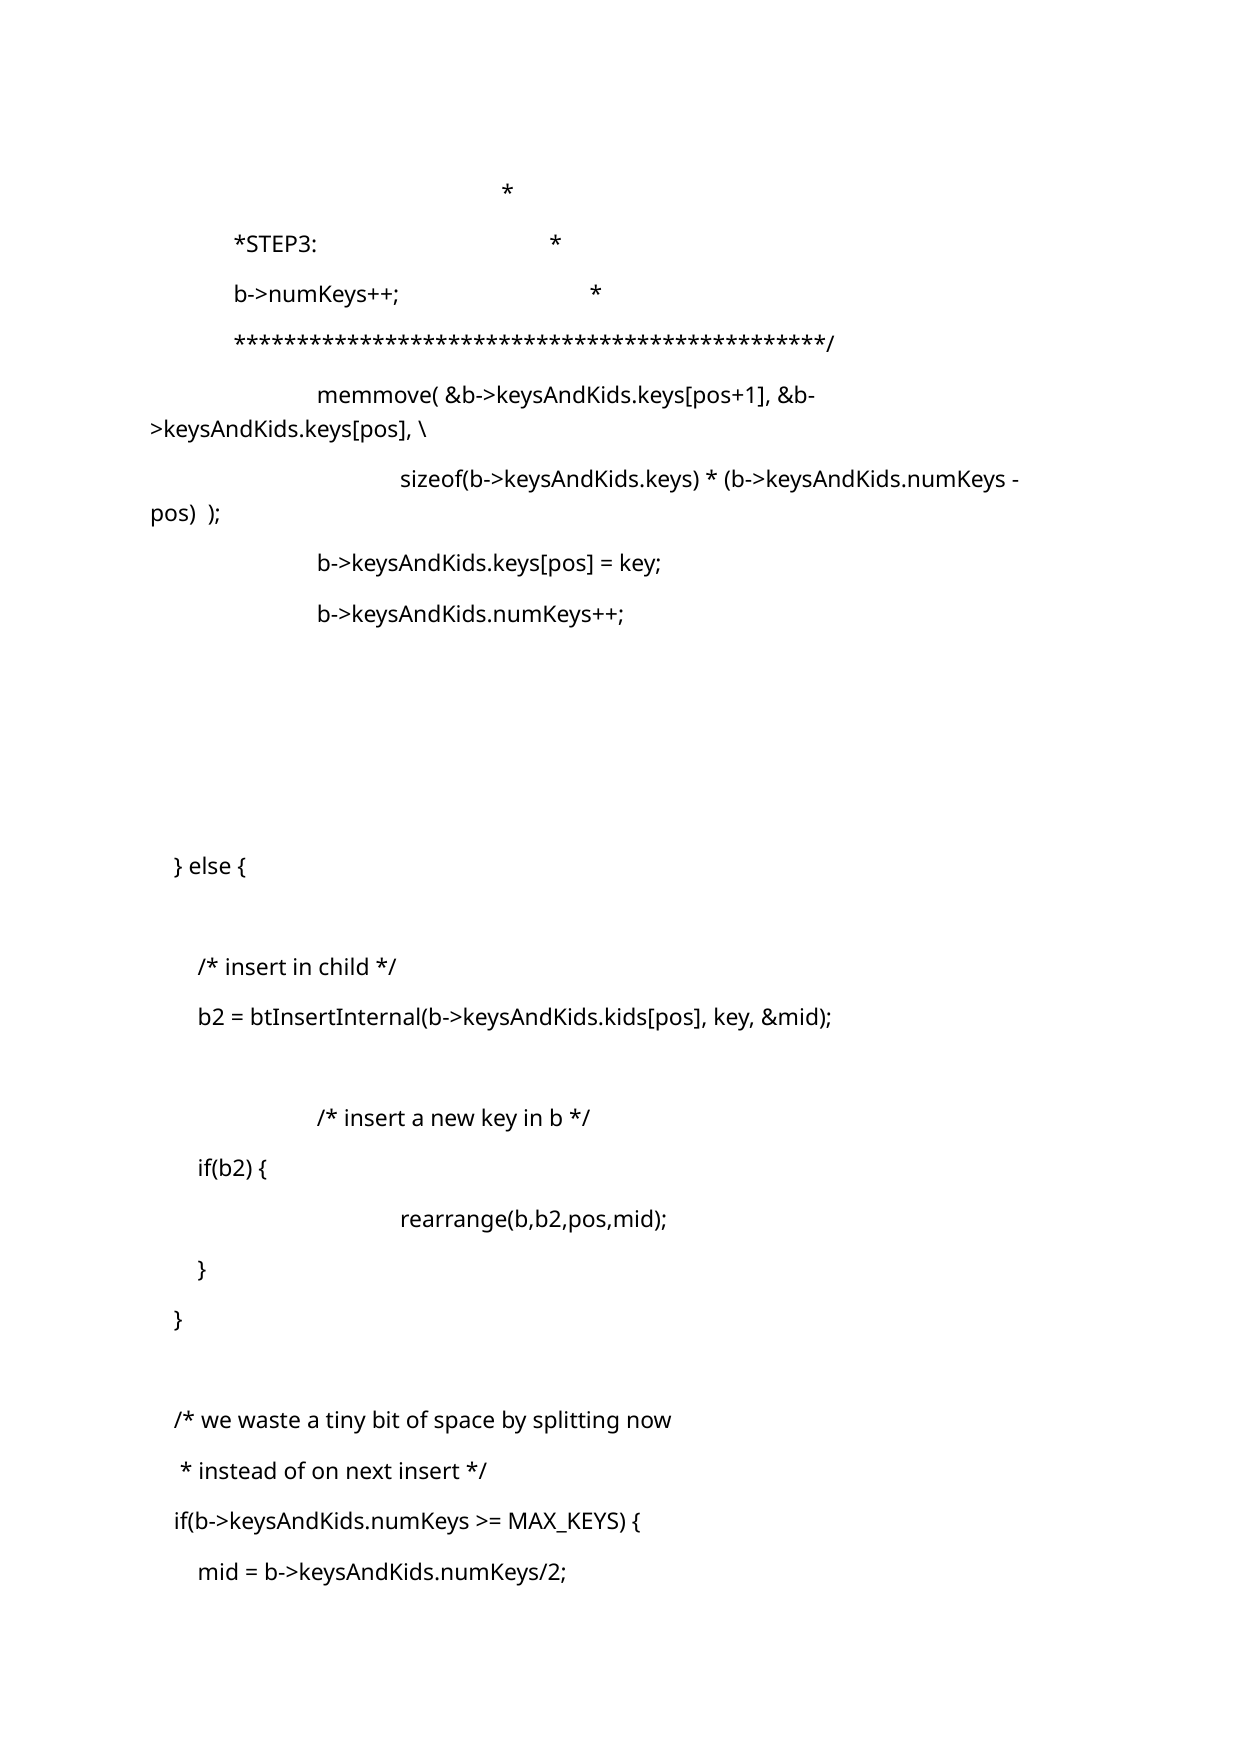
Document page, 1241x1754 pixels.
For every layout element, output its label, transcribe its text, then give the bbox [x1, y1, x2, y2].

text /* insert a new key in b */ [150, 1102, 1090, 1133]
text if(b->keysAndKids.numKeys >= MAX_KEYS) { [150, 1505, 1090, 1536]
text rearrange(b,b2,pos,mid); [150, 1203, 1090, 1234]
text if(b2) { [150, 1152, 1090, 1183]
text /* insert in child */ [150, 951, 1090, 982]
text b2 = btInsertInternal(b->keysAndKids.kids[pos], key, &mid); [150, 1001, 1090, 1032]
text } [150, 1303, 1090, 1335]
text * [150, 177, 1090, 208]
text * instead of on next insert */ [150, 1455, 1090, 1486]
text *STEP3: * [150, 228, 1090, 259]
text } [150, 1253, 1090, 1284]
text b->keysAndKids.numKeys++; [150, 598, 1090, 629]
text b->keysAndKids.keys[pos] = key; [150, 547, 1090, 578]
text sizeof(b->keysAndKids.keys) * (b->keysAndKids.numKeys - pos) ); [150, 463, 1090, 528]
text b->numKeys++; * [150, 278, 1090, 309]
text mid = b->keysAndKids.numKeys/2; [150, 1556, 1090, 1587]
text memmove( &b->keysAndKids.keys[pos+1], &b->keysAndKids.keys[pos], \ [150, 379, 1090, 444]
text } else { [150, 850, 1090, 881]
text /* we waste a tiny bit of space by splitting now [150, 1404, 1090, 1436]
text ***********************************************/ [150, 328, 1090, 360]
